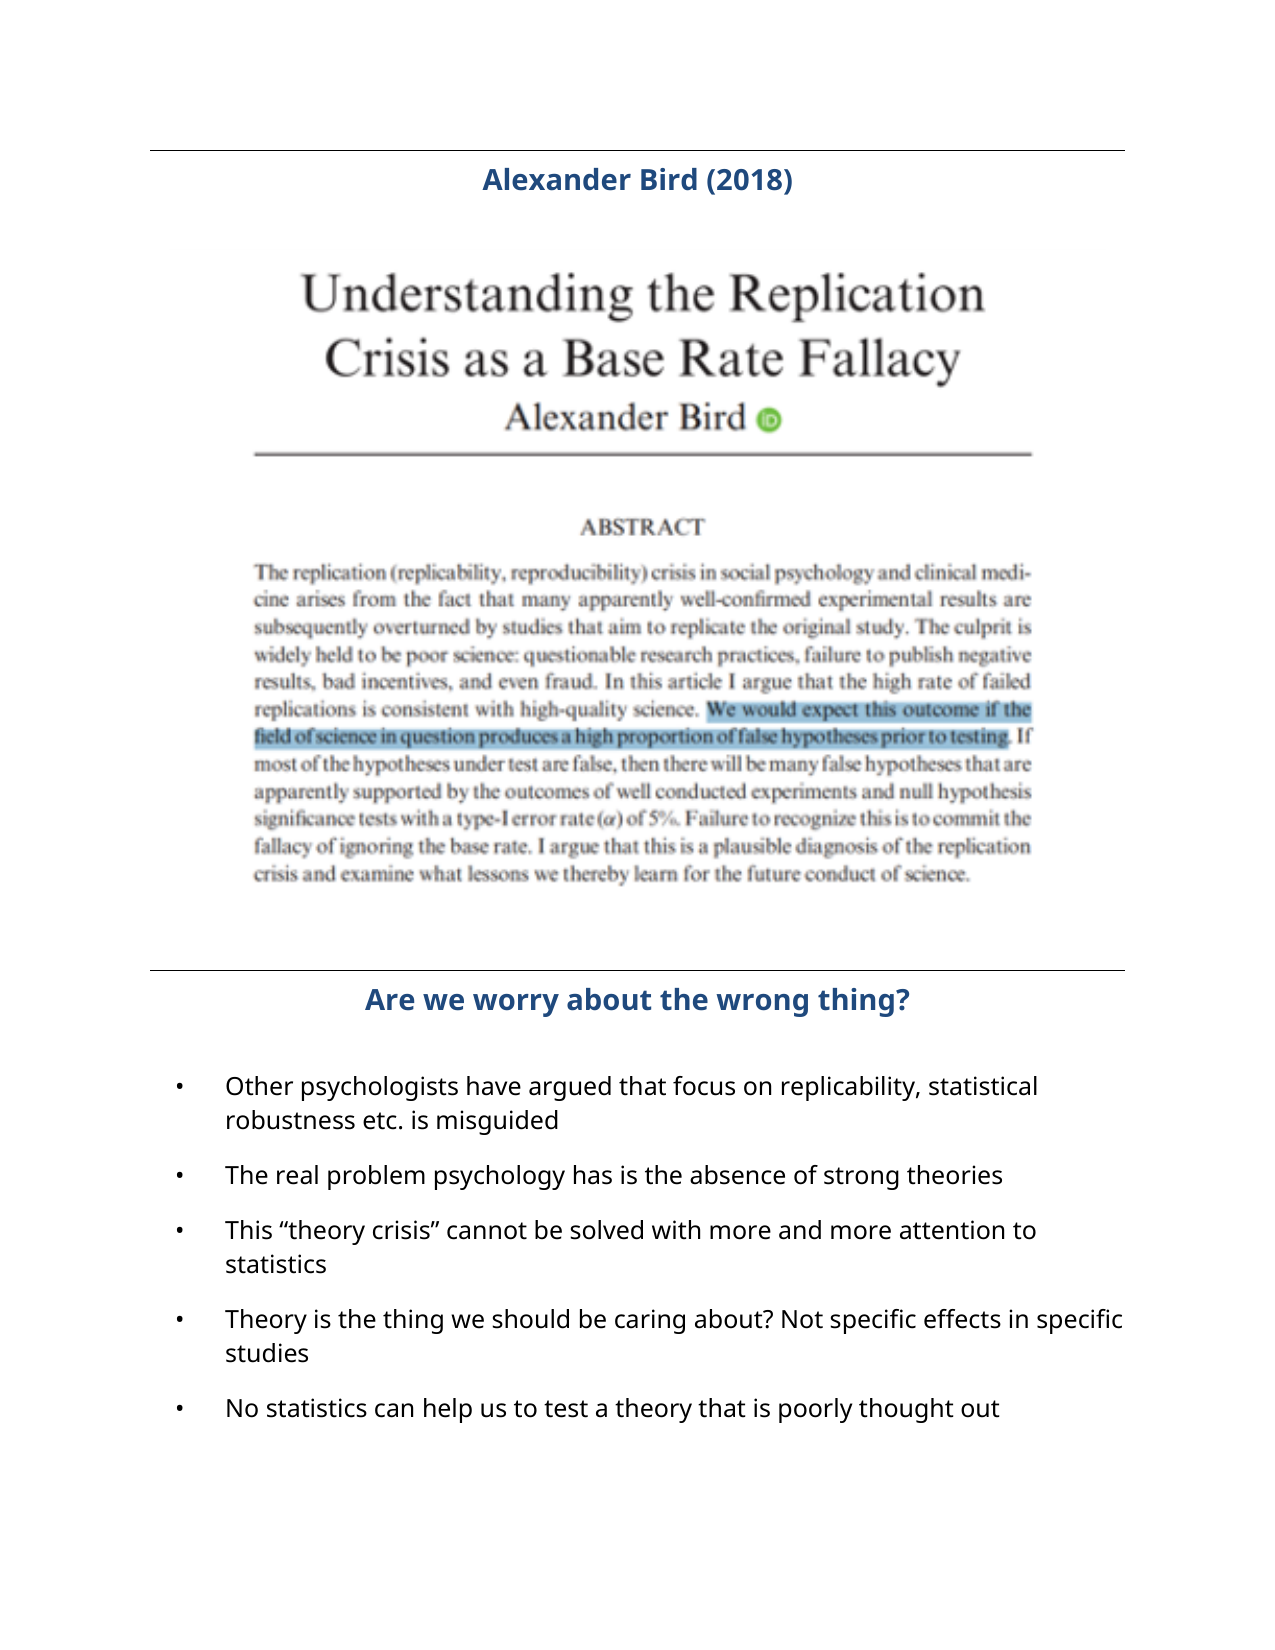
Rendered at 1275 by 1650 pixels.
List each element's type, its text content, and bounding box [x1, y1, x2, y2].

list This “theory crisis” cannot be solved with more and more attention to statistics [175, 1213, 1125, 1281]
list No statistics can help us to test a theory that is poorly thought out [175, 1391, 1125, 1425]
list Theory is the thing we should be caring about? Not specific effects in specific studies [175, 1302, 1125, 1370]
picture [168, 249, 1107, 920]
subtitle Alexander Bird (2018) [150, 151, 1125, 199]
list Other psychologists have argued that focus on replicability, statistical robustness etc. is misguided [175, 1069, 1125, 1137]
list The real problem psychology has is the absence of strong theories [175, 1158, 1125, 1192]
subtitle Are we worry about the wrong thing? [150, 971, 1125, 1019]
